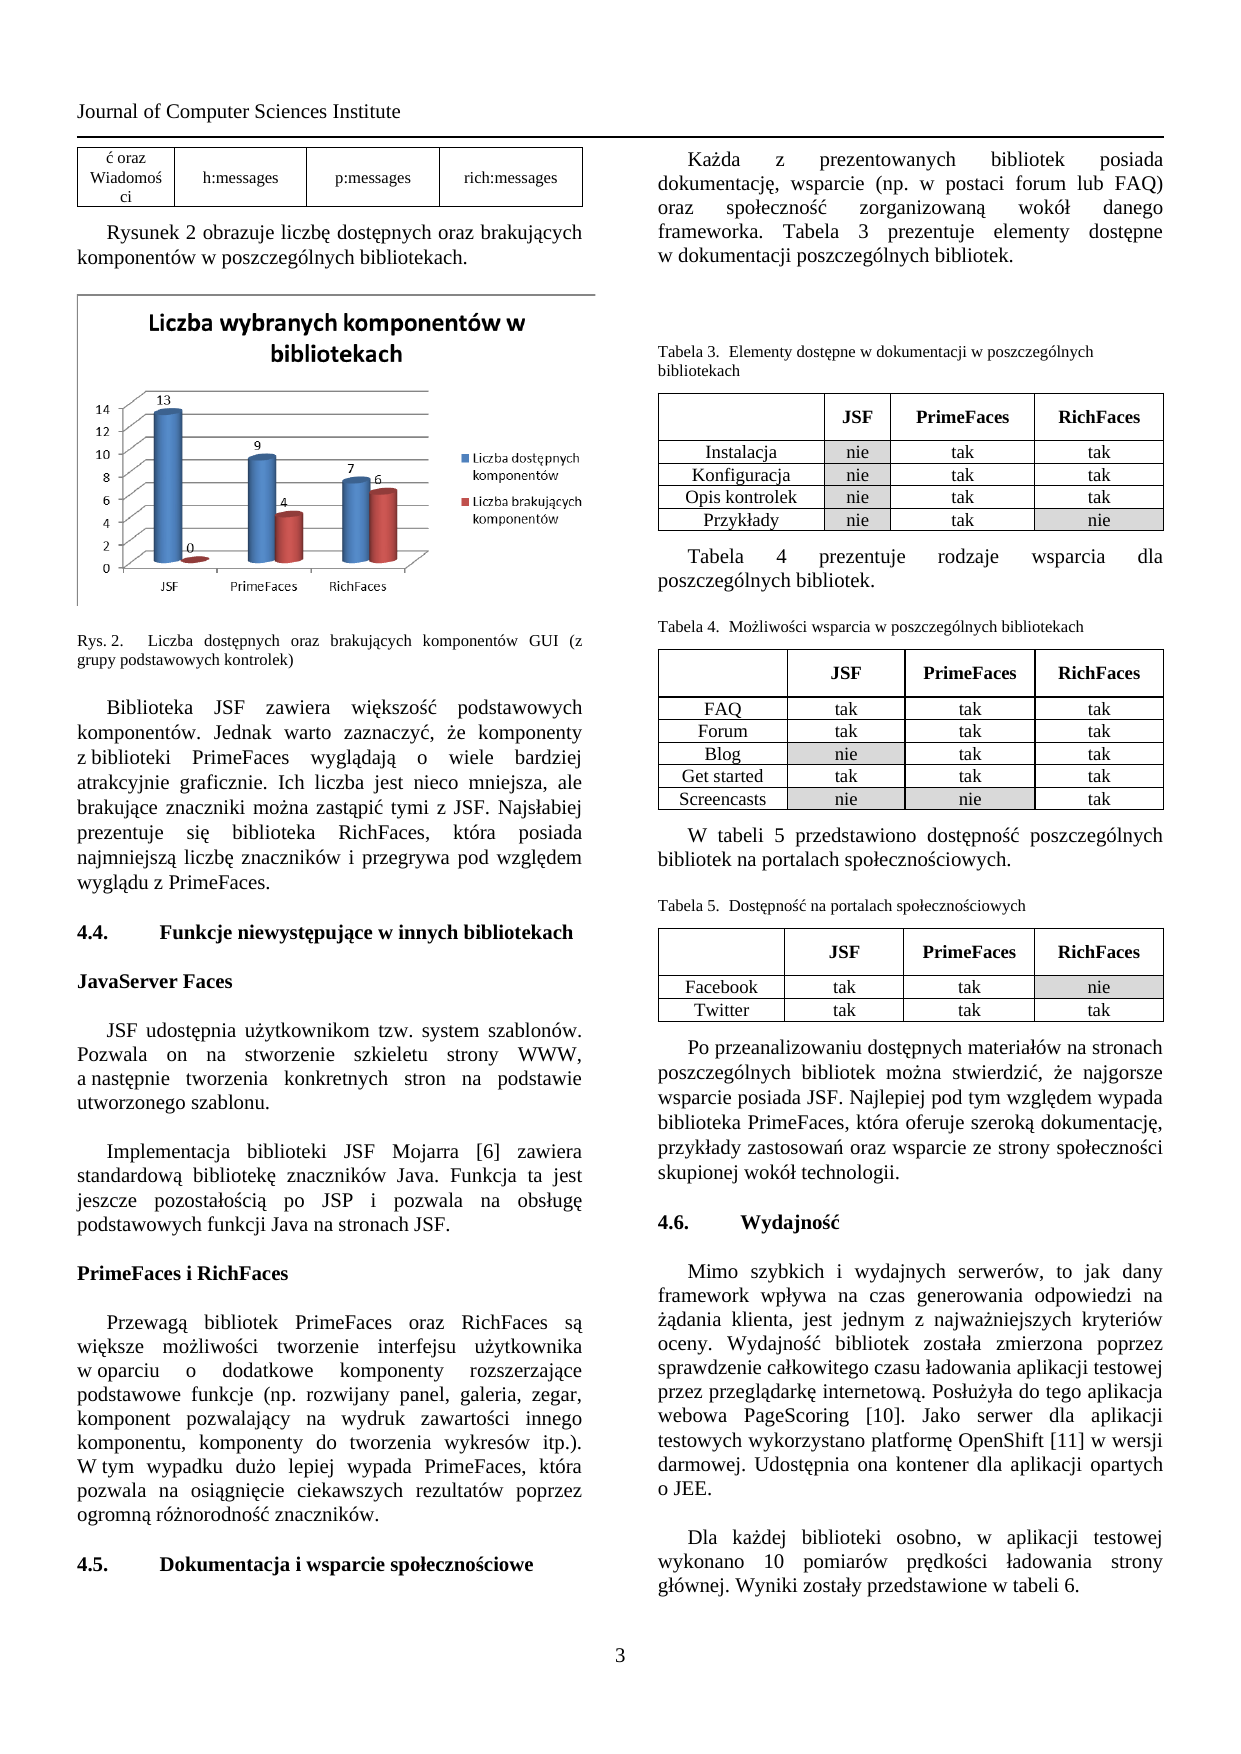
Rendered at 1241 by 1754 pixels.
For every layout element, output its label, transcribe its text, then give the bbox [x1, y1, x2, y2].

table_cell nie [825, 441, 890, 463]
table_cell tak [891, 486, 1034, 508]
table_header RichFaces [1036, 650, 1163, 696]
table_cell tak [1036, 788, 1163, 809]
table_cell tak [785, 976, 903, 998]
table_cell nie [825, 509, 890, 530]
table_cell Screencasts [659, 788, 787, 809]
table_cell tak [788, 765, 904, 787]
table_cell tak [906, 720, 1034, 742]
table_cell tak [1035, 441, 1163, 463]
table_cell tak [904, 999, 1034, 1021]
text W tabeli 5 przedstawiono dostępność poszczególnych bibliotek na portalach społecznościowych. [658, 823, 1163, 871]
table_cell tak [1036, 698, 1163, 719]
table_cell h:messages [175, 148, 306, 206]
table_cell nie [1035, 509, 1163, 530]
table_cell Konfiguracja [659, 464, 824, 485]
table_header RichFaces [1035, 394, 1163, 440]
table_cell Facebook [659, 976, 784, 998]
subtitle Rysunek 2 obrazuje liczbę dostępnych oraz brakujących komponentów w poszczególnych bibliotekach. [77, 219, 583, 269]
table_cell FAQ [659, 698, 787, 719]
text Dostępność na portalach społecznościowych [658, 896, 1163, 915]
table_cell Blog [659, 743, 787, 764]
table_header PrimeFaces [906, 650, 1034, 696]
text Mimo szybkich i wydajnych serwerów, to jak dany framework wpływa na czas generowania odpowiedzi na żądania klienta, jest jednym z najważniejszych kryteriów oceny. Wydajność bibliotek została zmierzona poprzez sprawdzenie całkowitego czasu ładowania aplikacji testowej przez przeglądarkę internetową. Posłużyła do tego aplikacja webowa PageScoring [10]. Jako serwer dla aplikacji testowych wykorzystano platformę OpenShift [11] w wersji darmowej. Udostępnia ona kontener dla aplikacji opartych o JEE. [658, 1259, 1163, 1500]
table_header PrimeFaces [904, 929, 1034, 975]
text Implementacja biblioteki JSF Mojarra [6] zawiera standardową bibliotekę znaczników Java. Funkcja ta jest jeszcze pozostałością po JSP i pozwala na obsługę podstawowych funkcji Java na stronach JSF. [77, 1139, 583, 1236]
subtitle Wydajność [658, 1209, 1163, 1234]
table_header JSF [825, 394, 890, 440]
subtitle Biblioteka JSF zawiera większość podstawowych komponentów. Jednak warto zaznaczyć, że komponenty z biblioteki PrimeFaces wyglądają o wiele bardziej atrakcyjnie graficznie. Ich liczba jest nieco mniejsza, ale brakujące znaczniki można zastąpić tymi z JSF. Najsłabiej prezentuje się biblioteka RichFaces, która posiada najmniejszą liczbę znaczników i przegrywa pod względem wyglądu z PrimeFaces. [77, 694, 583, 894]
table_cell nie [788, 743, 904, 764]
table_cell nie [1035, 976, 1163, 998]
table_cell Forum [659, 720, 787, 742]
text Dla każdej biblioteki osobno, w aplikacji testowej wykonano 10 pomiarów prędkości ładowania strony głównej. Wyniki zostały przedstawione w tabeli 6. [658, 1525, 1163, 1597]
table_cell tak [1036, 743, 1163, 764]
table_header [659, 650, 787, 696]
table_cell nie [788, 788, 904, 809]
table_cell Przykłady [659, 509, 824, 530]
table_cell nie [825, 486, 890, 508]
subtitle Po przeanalizowaniu dostępnych materiałów na stronach poszczególnych bibliotek można stwierdzić, że najgorsze wsparcie posiada JSF. Najlepiej pod tym względem wypada biblioteka PrimeFaces, która oferuje szeroką dokumentację, przykłady zastosowań oraz wsparcie ze strony społeczności skupionej wokół technologii. [658, 1034, 1163, 1184]
table_header [659, 929, 784, 975]
table_cell tak [788, 698, 904, 719]
table_cell Opis kontrolek [659, 486, 824, 508]
table_cell tak [891, 464, 1034, 485]
text Przewagą bibliotek PrimeFaces oraz RichFaces są większe możliwości tworzenie interfejsu użytkownika w oparciu o dodatkowe komponenty rozszerzające podstawowe funkcje (np. rozwijany panel, galeria, zegar, komponent pozwalający na wydruk zawartości innego komponentu, komponenty do tworzenia wykresów itp.). W tym wypadku dużo lepiej wypada PrimeFaces, która pozwala na osiągnięcie ciekawszych rezultatów poprzez ogromną różnorodność znaczników. [77, 1310, 583, 1526]
table_cell tak [1035, 999, 1163, 1021]
text Tabela 4 prezentuje rodzaje wsparcia dla poszczególnych bibliotek. [658, 544, 1163, 592]
text Liczba dostępnych oraz brakujących komponentów GUI (z grupy podstawowych kontrolek) [77, 631, 583, 669]
subtitle Funkcje niewystępujące w innych bibliotekach [77, 919, 583, 944]
table_cell tak [1035, 486, 1163, 508]
subtitle JavaServer Faces [77, 969, 583, 993]
text Elementy dostępne w dokumentacji w poszczególnych bibliotekach [658, 342, 1163, 380]
table_cell tak [906, 765, 1034, 787]
table_cell Get started [659, 765, 787, 787]
table_cell Wiadomość oraz Wiadomości [78, 148, 174, 206]
table_cell tak [891, 441, 1034, 463]
table_header JSF [788, 650, 904, 696]
text Możliwości wsparcia w poszczególnych bibliotekach [658, 617, 1163, 636]
table_cell rich:messages [440, 148, 582, 206]
text Każda z prezentowanych bibliotek posiada dokumentację, wsparcie (np. w postaci forum lub FAQ) oraz społeczność zorganizowaną wokół danego frameworka. Tabela 3 prezentuje elementy dostępne w dokumentacji poszczególnych bibliotek. [658, 147, 1163, 267]
table_cell nie [825, 464, 890, 485]
table_header [659, 394, 824, 440]
subtitle PrimeFaces i RichFaces [77, 1261, 583, 1285]
subtitle Dokumentacja i wsparcie społecznościowe [77, 1551, 583, 1576]
table_cell Twitter [659, 999, 784, 1021]
table_cell tak [785, 999, 903, 1021]
table_cell tak [1036, 720, 1163, 742]
table_cell tak [906, 698, 1034, 719]
table_header PrimeFaces [891, 394, 1034, 440]
table_cell Instalacja [659, 441, 824, 463]
text JSF udostępnia użytkownikom tzw. system szablonów. Pozwala on na stworzenie szkieletu strony WWW, a następnie tworzenia konkretnych stron na podstawie utworzonego szablonu. [77, 1018, 583, 1114]
table_cell nie [906, 788, 1034, 809]
table_cell tak [1036, 765, 1163, 787]
table_cell tak [1035, 464, 1163, 485]
table_cell p:messages [307, 148, 439, 206]
table_cell tak [904, 976, 1034, 998]
table_cell tak [788, 720, 904, 742]
table_header JSF [785, 929, 903, 975]
table_cell tak [891, 509, 1034, 530]
table_cell tak [906, 743, 1034, 764]
table_header RichFaces [1035, 929, 1163, 975]
